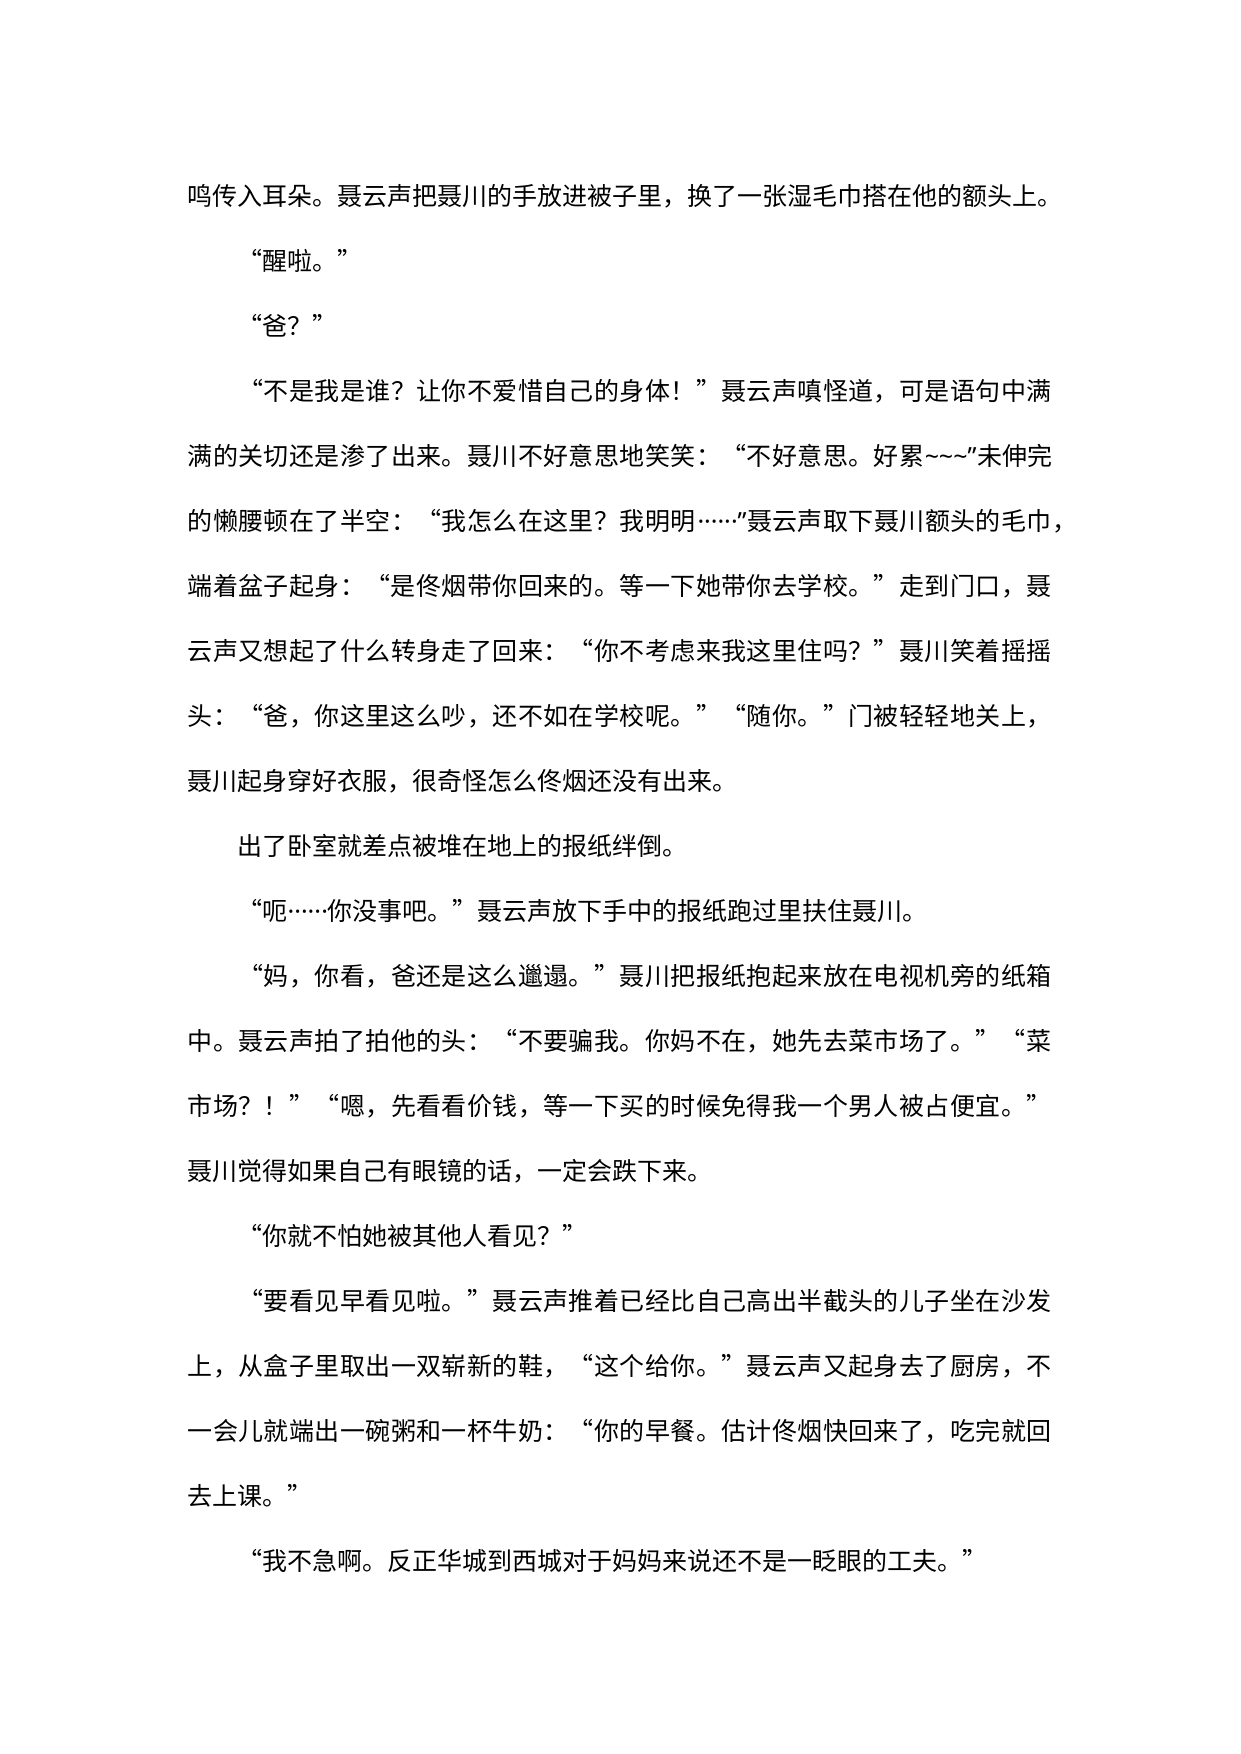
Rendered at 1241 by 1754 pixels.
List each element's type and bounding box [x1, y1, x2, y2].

list [187, 162, 1053, 1592]
